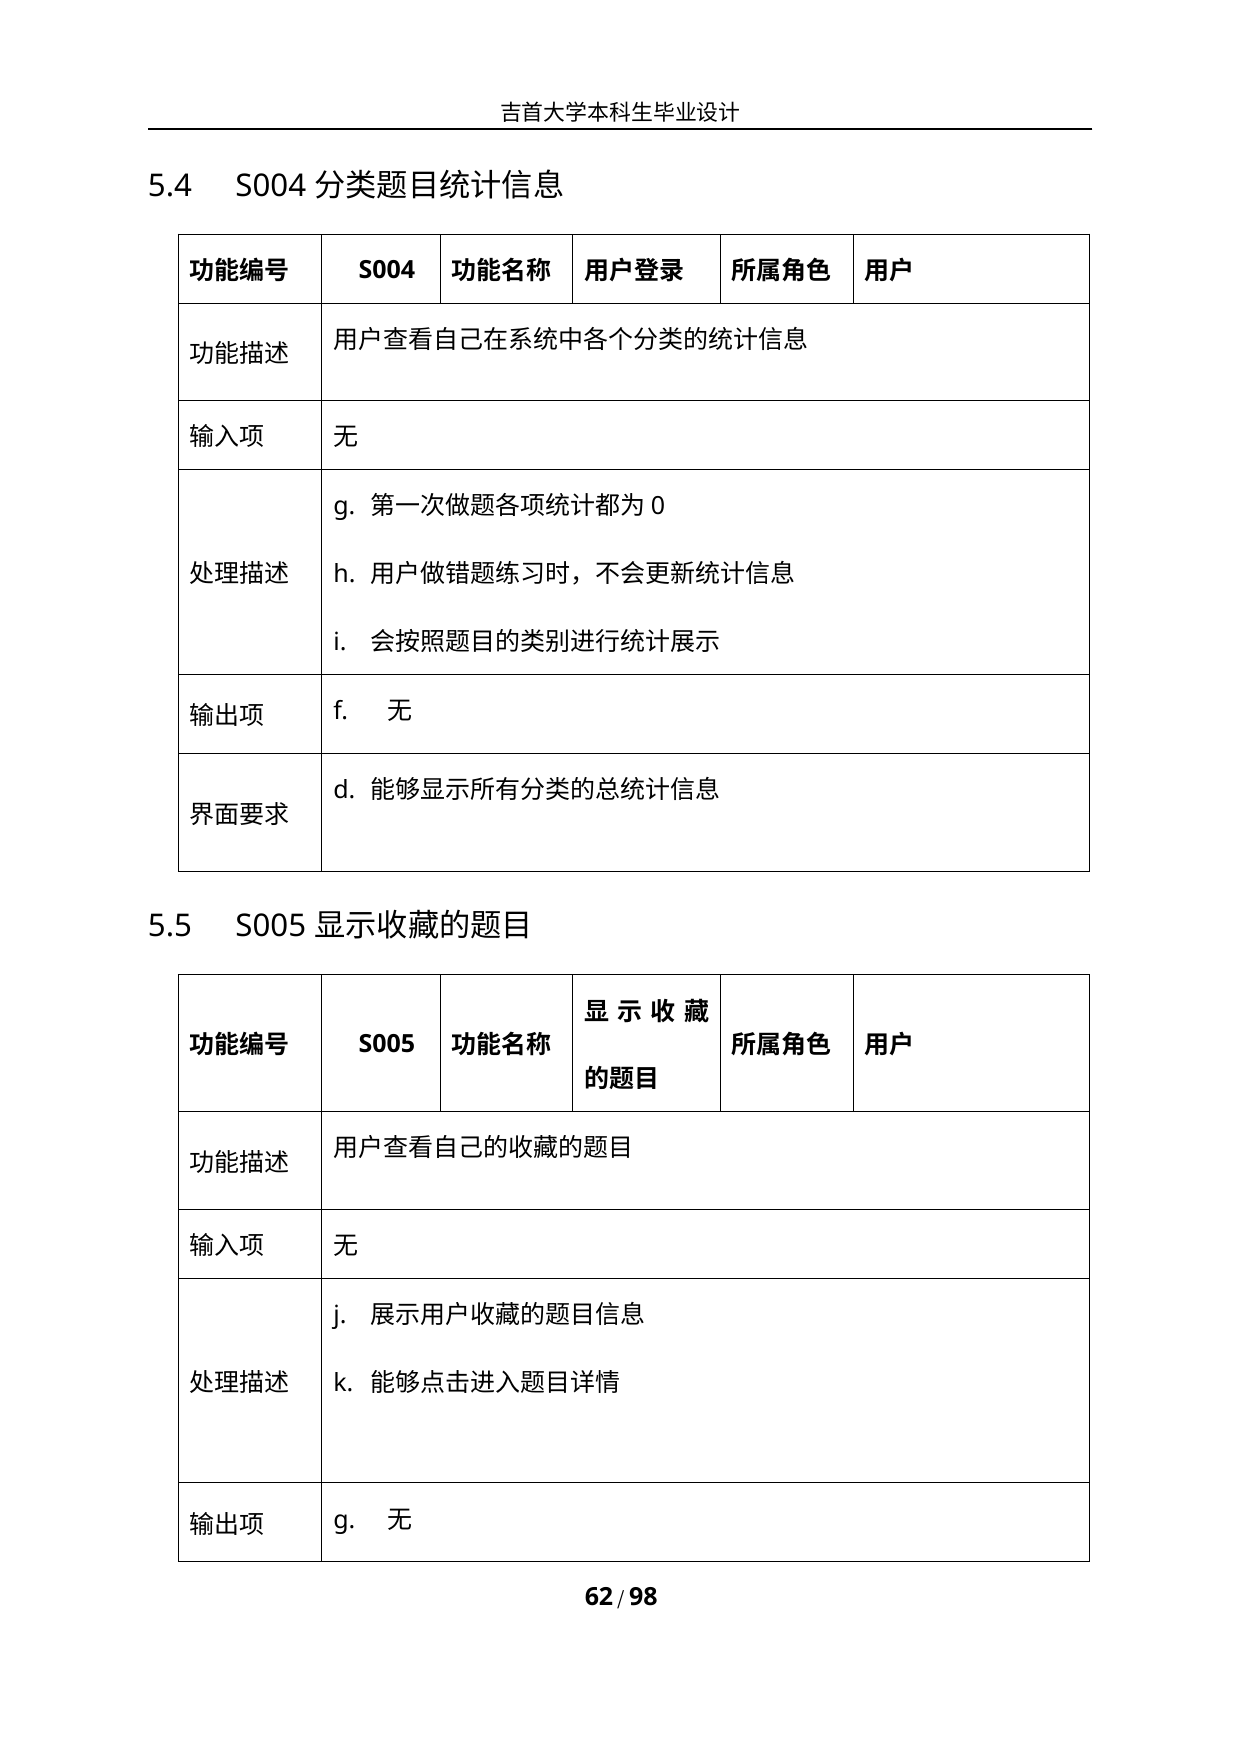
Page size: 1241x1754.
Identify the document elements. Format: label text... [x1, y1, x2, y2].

table_header 所属角色 [721, 235, 853, 302]
table_cell 功能描述 [179, 1112, 321, 1208]
text 5.5 S005 显示收藏的题目 [148, 889, 1092, 957]
table_cell 输入项 [179, 401, 321, 469]
table_cell 输出项 [179, 675, 321, 753]
table_header 所属角色 [721, 975, 853, 1111]
table_header S005 [322, 975, 440, 1111]
table_cell 展示用户收藏的题目信息 能够点击进入题目详情 [322, 1279, 1089, 1482]
table_header 功能名称 [441, 975, 572, 1111]
table_header S004 [322, 235, 440, 302]
table_cell 处理描述 [179, 1279, 321, 1482]
table_header 用户 [854, 235, 1089, 302]
table_header 用户 [854, 975, 1089, 1111]
table_cell 处理描述 [179, 470, 321, 674]
table_cell 用户查看自己在系统中各个分类的统计信息 [322, 304, 1089, 400]
table_cell 无 [322, 1483, 1089, 1561]
text 5.4 S004 分类题目统计信息 [148, 148, 1092, 216]
table_header 显示收藏的题目 [573, 975, 720, 1111]
table_cell 无 [322, 675, 1089, 753]
table_cell 输入项 [179, 1210, 321, 1277]
table_header 功能名称 [441, 235, 572, 302]
table_cell 界面要求 [179, 754, 321, 871]
table_header 功能编号 [179, 975, 321, 1111]
table_cell 输出项 [179, 1483, 321, 1561]
table_cell 功能描述 [179, 304, 321, 400]
table_cell 无 [322, 401, 1089, 469]
table_header 用户登录 [573, 235, 720, 302]
table_cell 能够显示所有分类的总统计信息 [322, 754, 1089, 871]
table_cell 第一次做题各项统计都为0 用户做错题练习时，不会更新统计信息 会按照题目的类别进行统计展示 [322, 470, 1089, 674]
table_header 功能编号 [179, 235, 321, 302]
table_cell 无 [322, 1210, 1089, 1277]
table_cell 用户查看自己的收藏的题目 [322, 1112, 1089, 1208]
